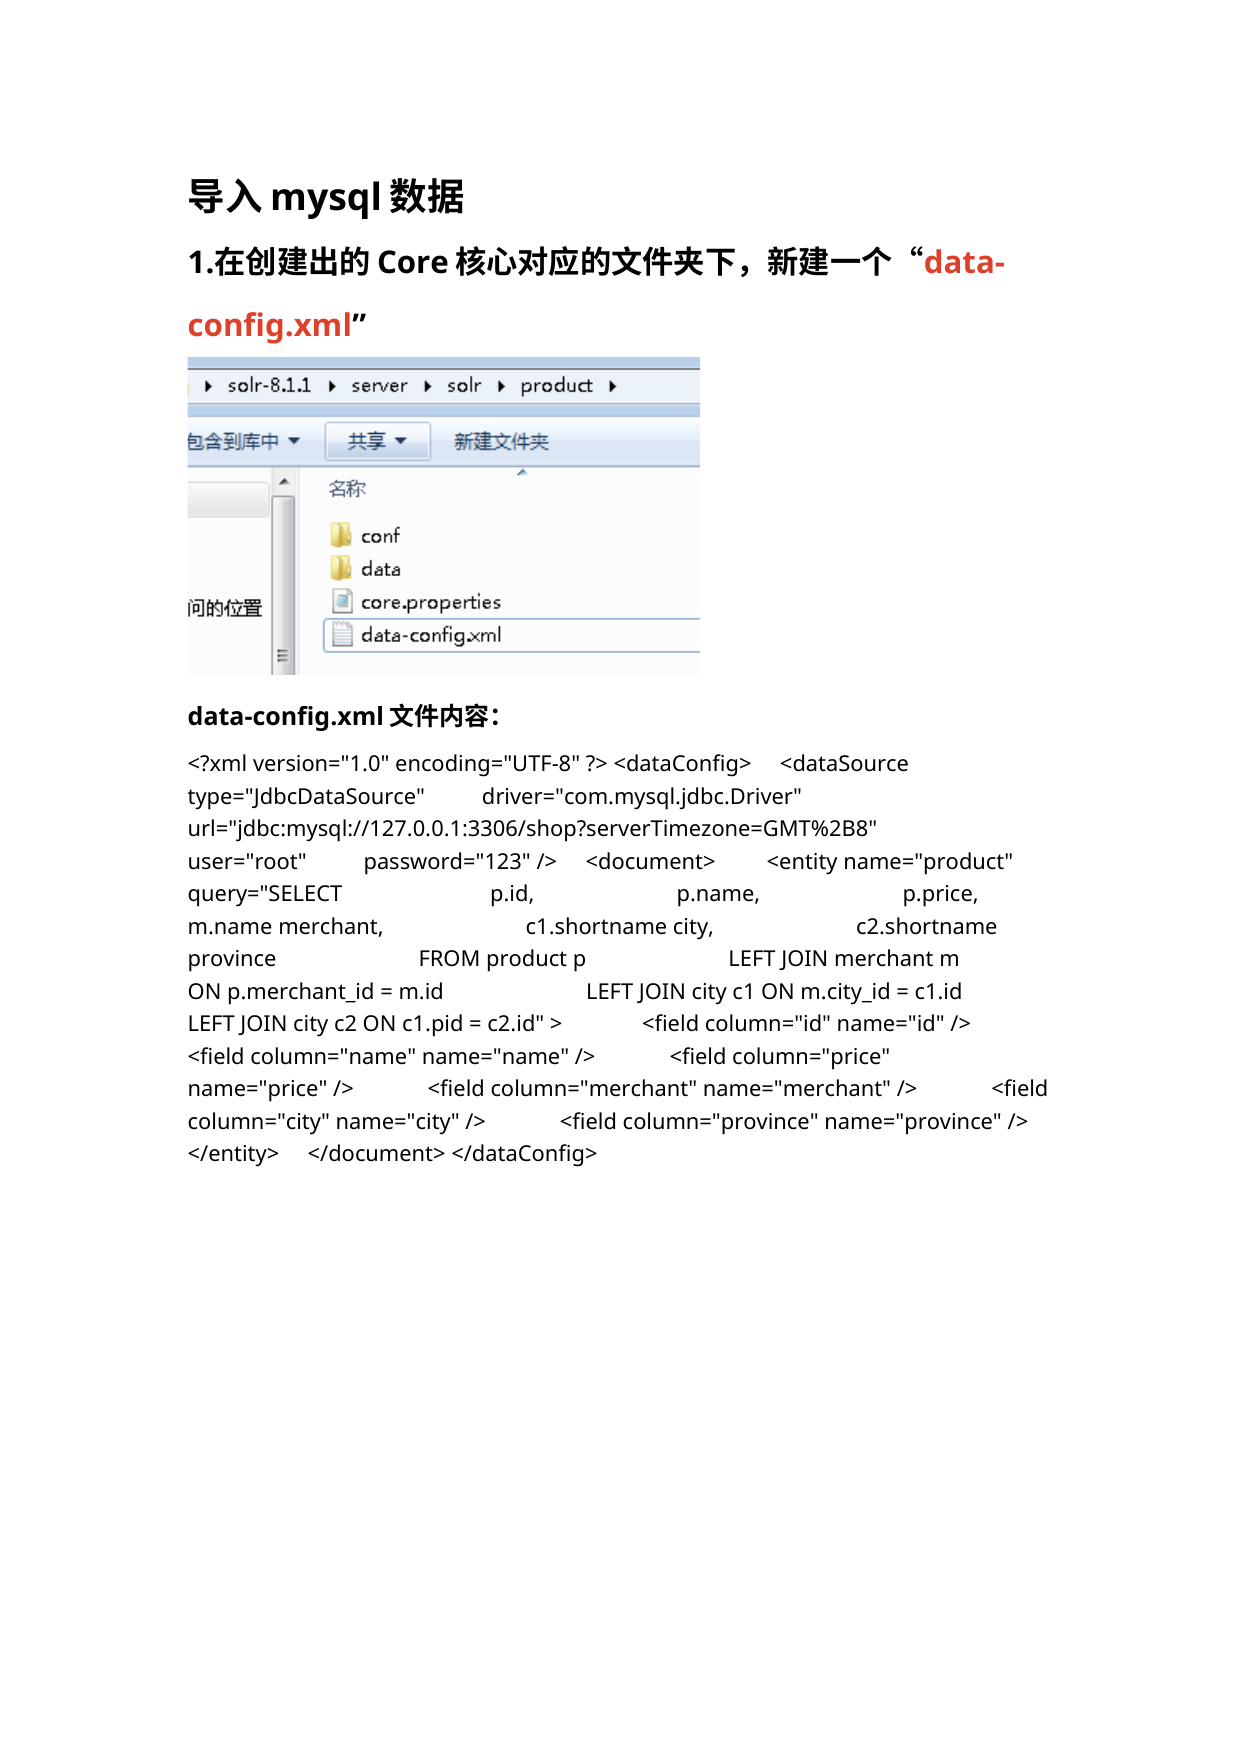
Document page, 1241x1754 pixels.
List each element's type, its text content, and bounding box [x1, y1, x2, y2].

subtitle 导入mysql数据 [187, 162, 1053, 227]
subtitle 1.在创建出的Core核心对应的文件夹下，新建一个“data-config.xml” [187, 227, 1053, 357]
text <?xml version="1.0" encoding="UTF-8" ?> <dataConfig> <dataSource type="JdbcDataSource" driver="com.mysql.jdbc.Driver" url="jdbc:mysql://127.0.0.1:3306/shop?serverTimezone=GMT%2B8" user="root" password="123" /> <document> <entity name="product" query="SELECT p.id, p.name, p.price, m.name merchant, c1.shortname city, c2.shortname province FROM product p LEFT JOIN merchant m ON p.merchant_id = m.id LEFT JOIN city c1 ON m.city_id = c1.id LEFT JOIN city c2 ON c1.pid = c2.id" > <field column="id" name="id" /> <field column="name" name="name" /> <field column="price" name="price" /> <field column="merchant" name="merchant" /> <field column="city" name="city" /> <field column="province" name="province" /> </entity> </document> </dataConfig> [187, 747, 1053, 1169]
subtitle data-config.xml文件内容： [187, 682, 1053, 747]
picture [187, 357, 700, 675]
